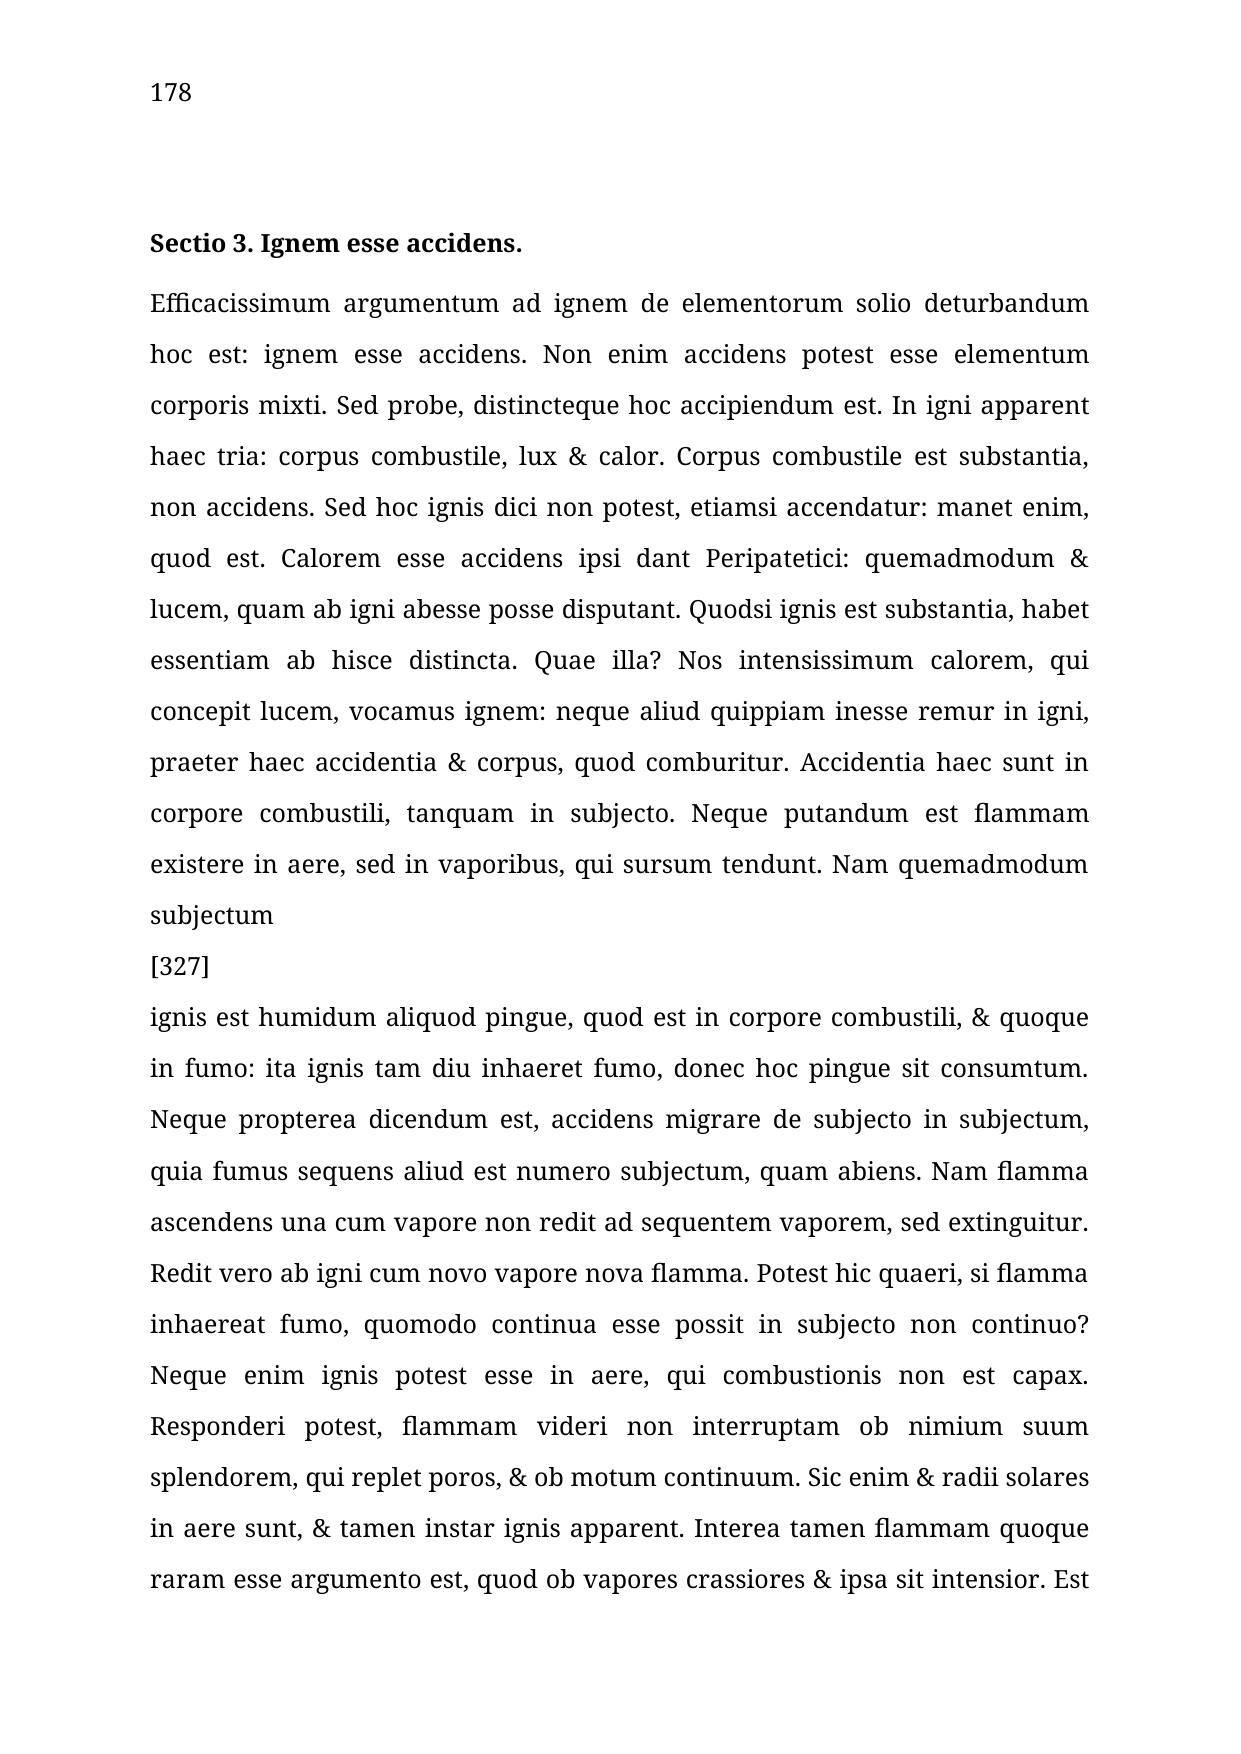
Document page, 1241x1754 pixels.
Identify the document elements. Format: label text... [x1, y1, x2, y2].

text [327] [150, 949, 1090, 983]
subtitle Sectio 3. Ignem esse accidens. [150, 225, 1090, 259]
